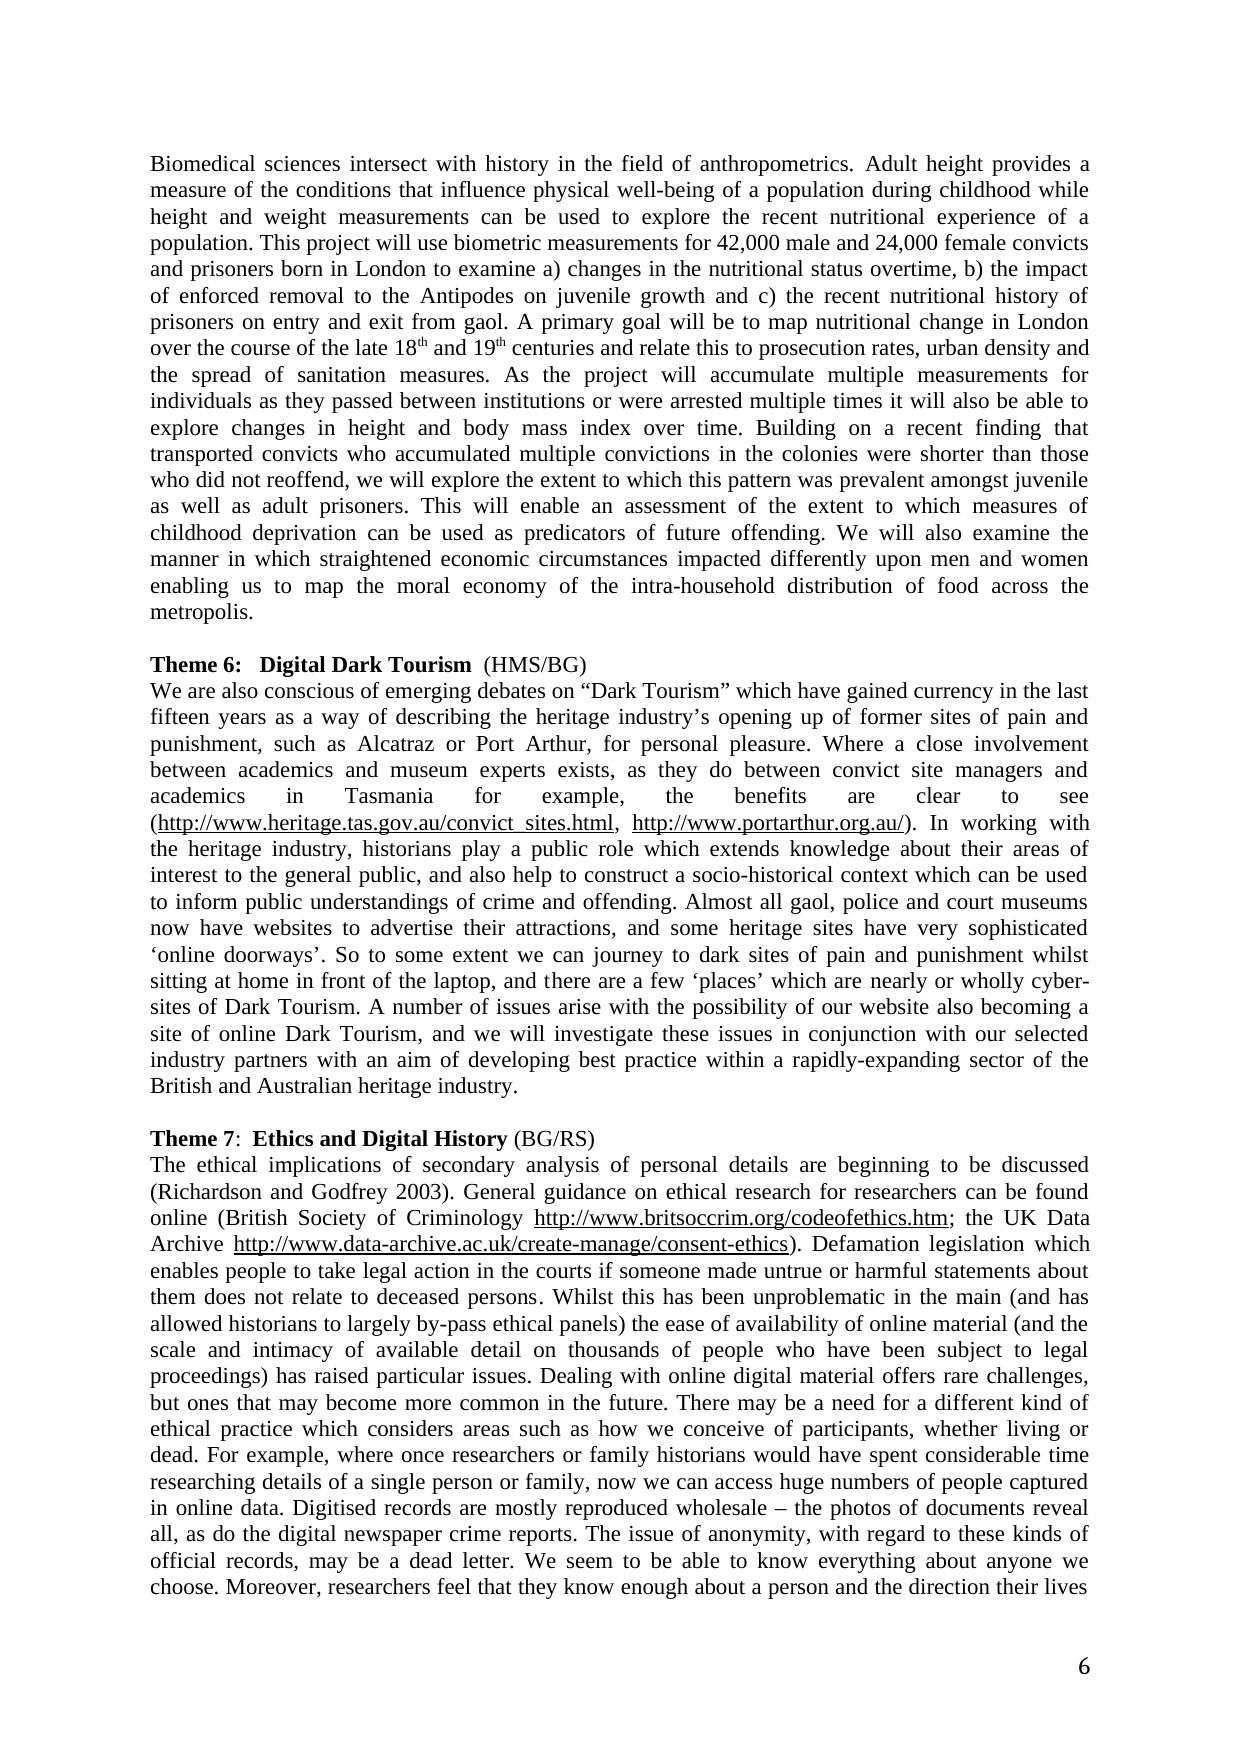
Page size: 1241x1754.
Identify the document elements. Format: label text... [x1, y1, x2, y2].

text We are also conscious of emerging debates on “Dark Tourism” which have gained currency in the last fifteen years as a way of describing the heritage industry’s opening up of former sites of pain and punishment, such as Alcatraz or Port Arthur, for personal pleasure. Where a close involvement between academics and museum experts exists, as they do between convict site managers and academics in Tasmania for example, the benefits are clear to see (http://www.heritage.tas.gov.au/convict_sites.html, http://www.portarthur.org.au/). In working with the heritage industry, historians play a public role which extends knowledge about their areas of interest to the general public, and also help to construct a socio-historical context which can be used to inform public understandings of crime and offending. Almost all gaol, police and court museums now have websites to advertise their attractions, and some heritage sites have very sophisticated ‘online doorways’. So to some extent we can journey to dark sites of pain and punishment whilst sitting at home in front of the laptop, and there are a few ‘places’ which are nearly or wholly cyber-sites of Dark Tourism. A number of issues arise with the possibility of our website also becoming a site of online Dark Tourism, and we will investigate these issues in conjunction with our selected industry partners with an aim of developing best practice within a rapidly-expanding sector of the British and Australian heritage industry. [150, 677, 1090, 1099]
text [150, 1151, 1090, 1599]
text Biomedical sciences intersect with history in the field of anthropometrics. Adult height provides a measure of the conditions that influence physical well-being of a population during childhood while height and weight measurements can be used to explore the recent nutritional experience of a population. This project will use biometric measurements for 42,000 male and 24,000 female convicts and prisoners born in London to examine a) changes in the nutritional status overtime, b) the impact of enforced removal to the Antipodes on juvenile growth and c) the recent nutritional history of prisoners on entry and exit from gaol. A primary goal will be to map nutritional change in London over the course of the late 18th and 19th centuries and relate this to prosecution rates, urban density and the spread of sanitation measures. As the project will accumulate multiple measurements for individuals as they passed between institutions or were arrested multiple times it will also be able to explore changes in height and body mass index over time. Building on a recent finding that transported convicts who accumulated multiple convictions in the colonies were shorter than those who did not reoffend, we will explore the extent to which this pattern was prevalent amongst juvenile as well as adult prisoners. This will enable an assessment of the extent to which measures of childhood deprivation can be used as predicators of future offending. We will also examine the manner in which straightened economic circumstances impacted differently upon men and women enabling us to map the moral economy of the intra-household distribution of food across the metropolis. [150, 150, 1090, 624]
text Theme 7: Ethics and Digital History (BG/RS) [150, 1125, 1090, 1151]
text Theme 6: Digital Dark Tourism (HMS/BG) [150, 651, 1090, 677]
